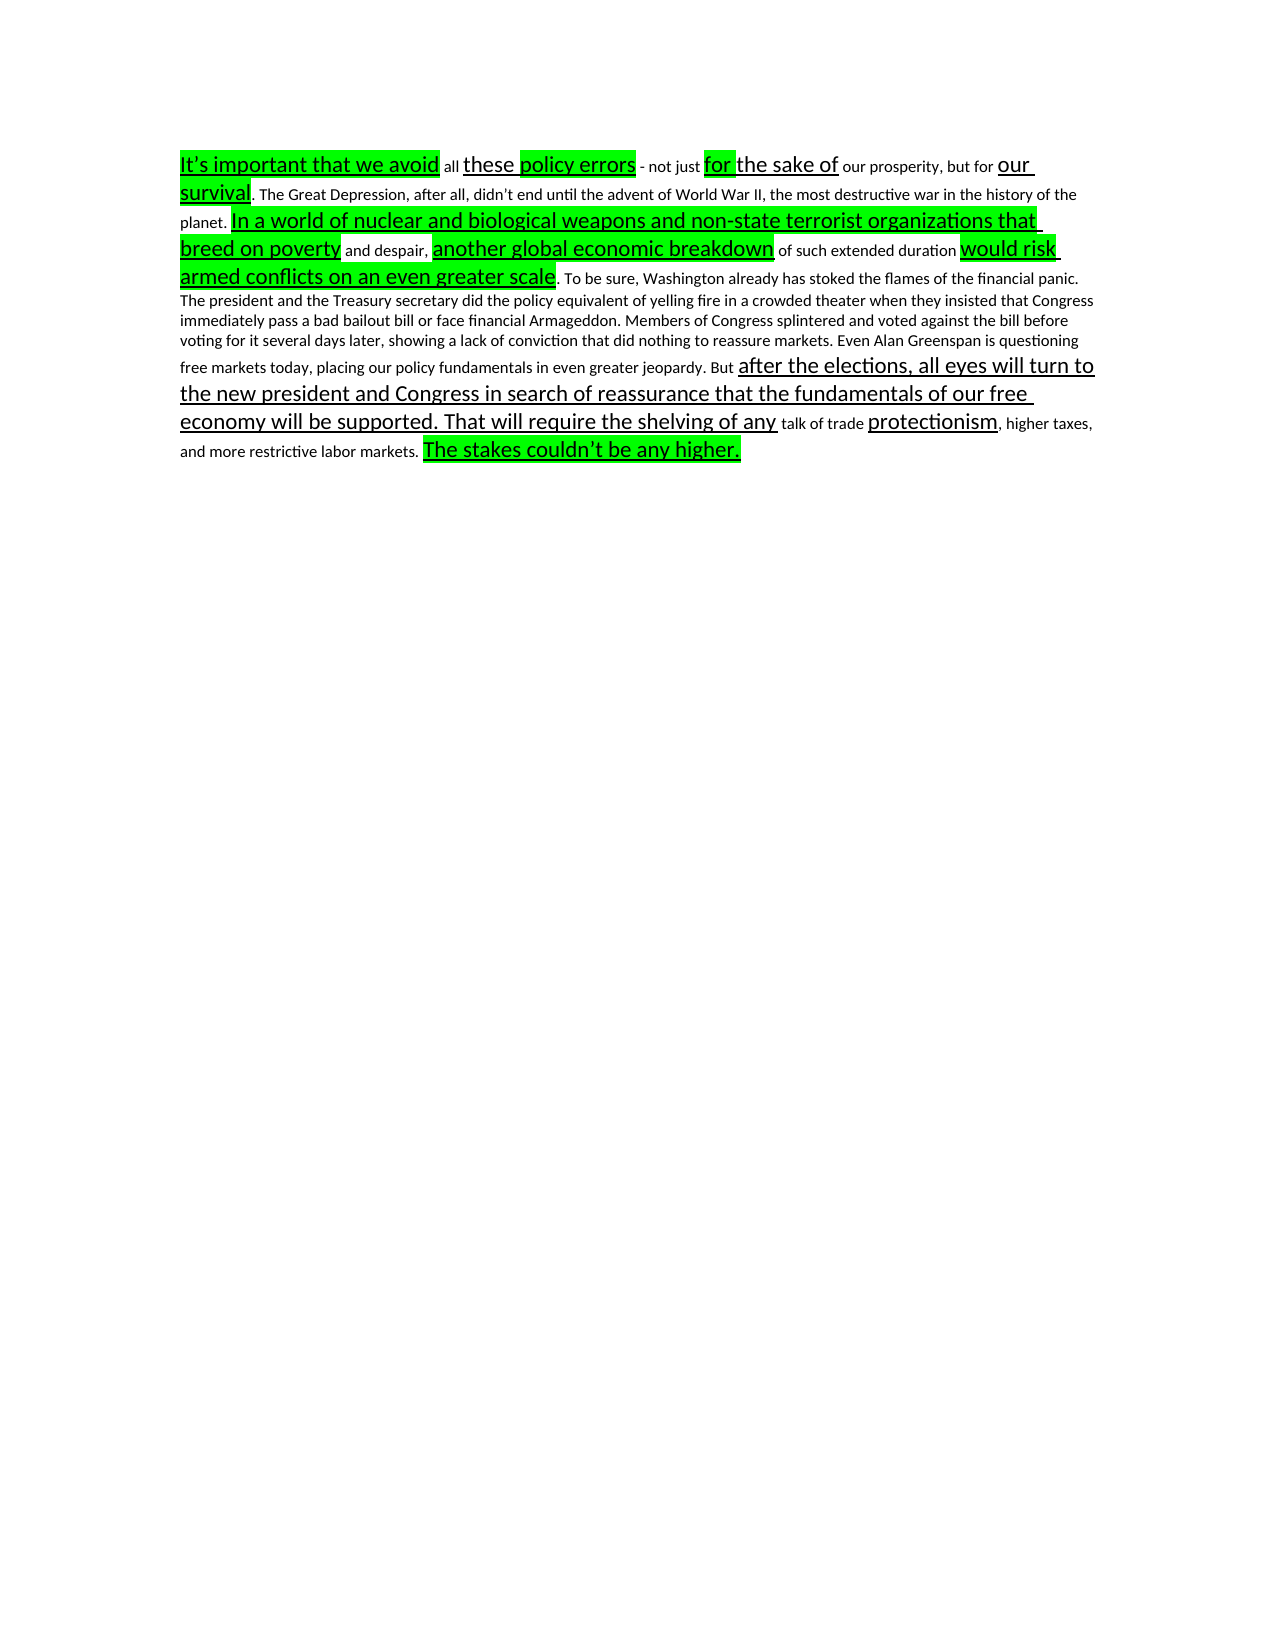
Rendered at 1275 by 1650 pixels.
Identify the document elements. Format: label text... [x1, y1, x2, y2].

text It’s important that we avoid all these policy errors - not just for the sake of our prosperity, but for our survival. The Great Depression, after all, didn’t end until the advent of World War II, the most destructive war in the history of the planet. In a world of nuclear and biological weapons and non-state terrorist organizations that breed on poverty and despair, another global economic breakdown of such extended duration would risk armed conflicts on an even greater scale. To be sure, Washington already has stoked the flames of the financial panic. The president and the Treasury secretary did the policy equivalent of yelling fire in a crowded theater when they insisted that Congress immediately pass a bad bailout bill or face financial Armageddon. Members of Congress splintered and voted against the bill before voting for it several days later, showing a lack of conviction that did nothing to reassure markets. Even Alan Greenspan is questioning free markets today, placing our policy fundamentals in even greater jeopardy. But after the elections, all eyes will turn to the new president and Congress in search of reassurance that the fundamentals of our free economy will be supported. That will require the shelving of any talk of trade protectionism, higher taxes, and more restrictive labor markets. The stakes couldn’t be any higher. [180, 150, 1095, 463]
